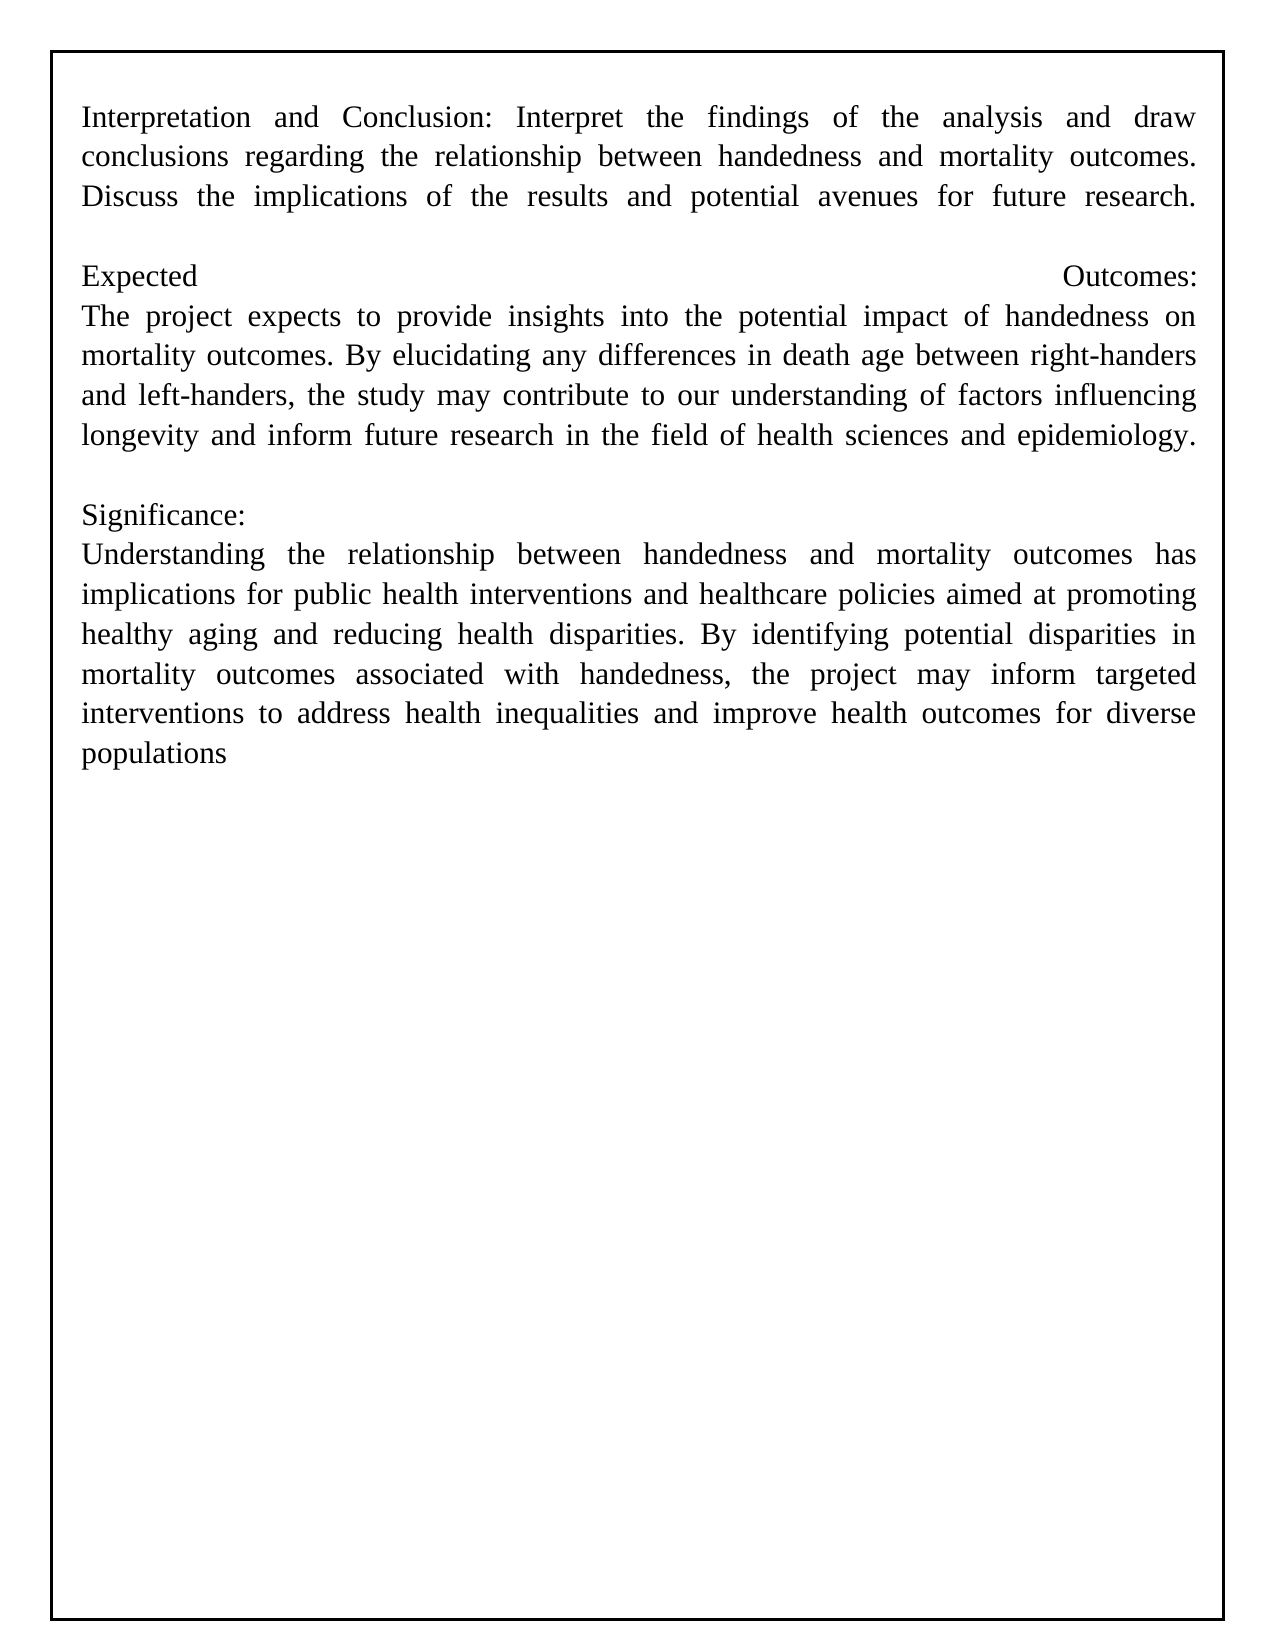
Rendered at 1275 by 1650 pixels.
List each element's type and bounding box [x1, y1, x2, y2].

text [81, 98, 1198, 771]
